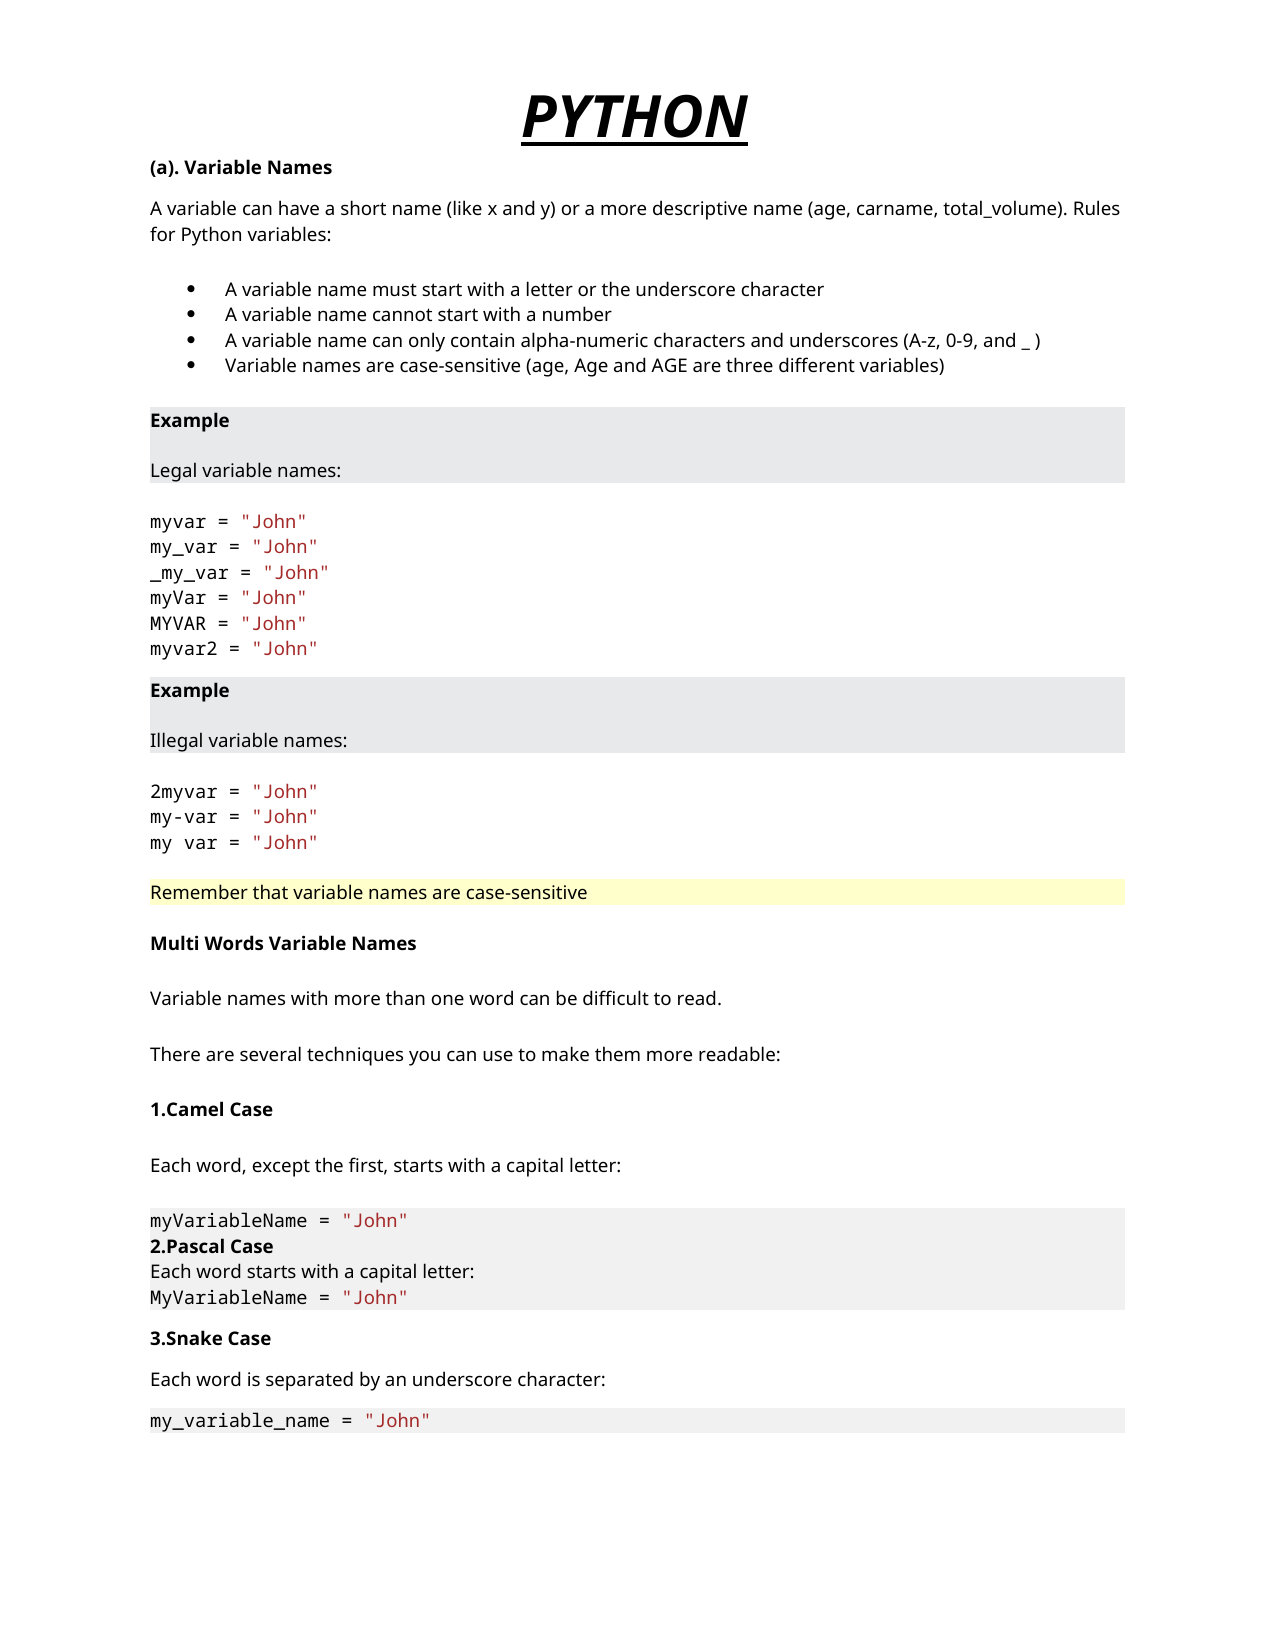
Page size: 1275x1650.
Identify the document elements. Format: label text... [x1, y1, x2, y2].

text Illegal variable names: [150, 727, 1125, 753]
list Variable names are case-sensitive (age, Age and AGE are three different variables) [187, 352, 1125, 378]
text myVariableName = "John" [150, 1208, 1125, 1233]
subtitle Example [150, 677, 1125, 702]
text Variable names with more than one word can be difficult to read. [150, 986, 1125, 1011]
list A variable name can only contain alpha-numeric characters and underscores (A-z, 0-9, and _ ) [187, 327, 1125, 352]
list A variable name cannot start with a number [187, 301, 1125, 327]
subtitle Example [150, 407, 1125, 433]
text Each word starts with a capital letter: [150, 1259, 1125, 1284]
text Remember that variable names are case-sensitive [150, 879, 1125, 905]
subtitle Multi Words Variable Names [150, 930, 1125, 956]
subtitle (a). Variable Names [150, 154, 1125, 180]
text 2myvar = "John" my-var = "John" my var = "John" [150, 778, 1125, 854]
subtitle Each word is separated by an underscore character: [150, 1366, 1125, 1392]
subtitle 3.Snake Case [150, 1325, 1125, 1351]
text There are several techniques you can use to make them more readable: [150, 1041, 1125, 1067]
text myvar = "John" my_var = "John" _my_var = "John" myVar = "John" MYVAR = "John" myvar2 = "John" [150, 508, 1125, 661]
subtitle 1.Camel Case [150, 1097, 1125, 1122]
text Each word, except the first, starts with a capital letter: [150, 1152, 1125, 1178]
text A variable can have a short name (like x and y) or a more descriptive name (age, carname, total_volume). Rules for Python variables: [332, 196, 1125, 247]
list A variable name must start with a letter or the underscore character [187, 276, 1125, 301]
text MyVariableName = "John" [150, 1284, 1125, 1310]
text 2.Pascal Case [150, 1233, 1125, 1259]
text Legal variable names: [150, 458, 1125, 483]
text my_variable_name = "John" [150, 1408, 1125, 1433]
